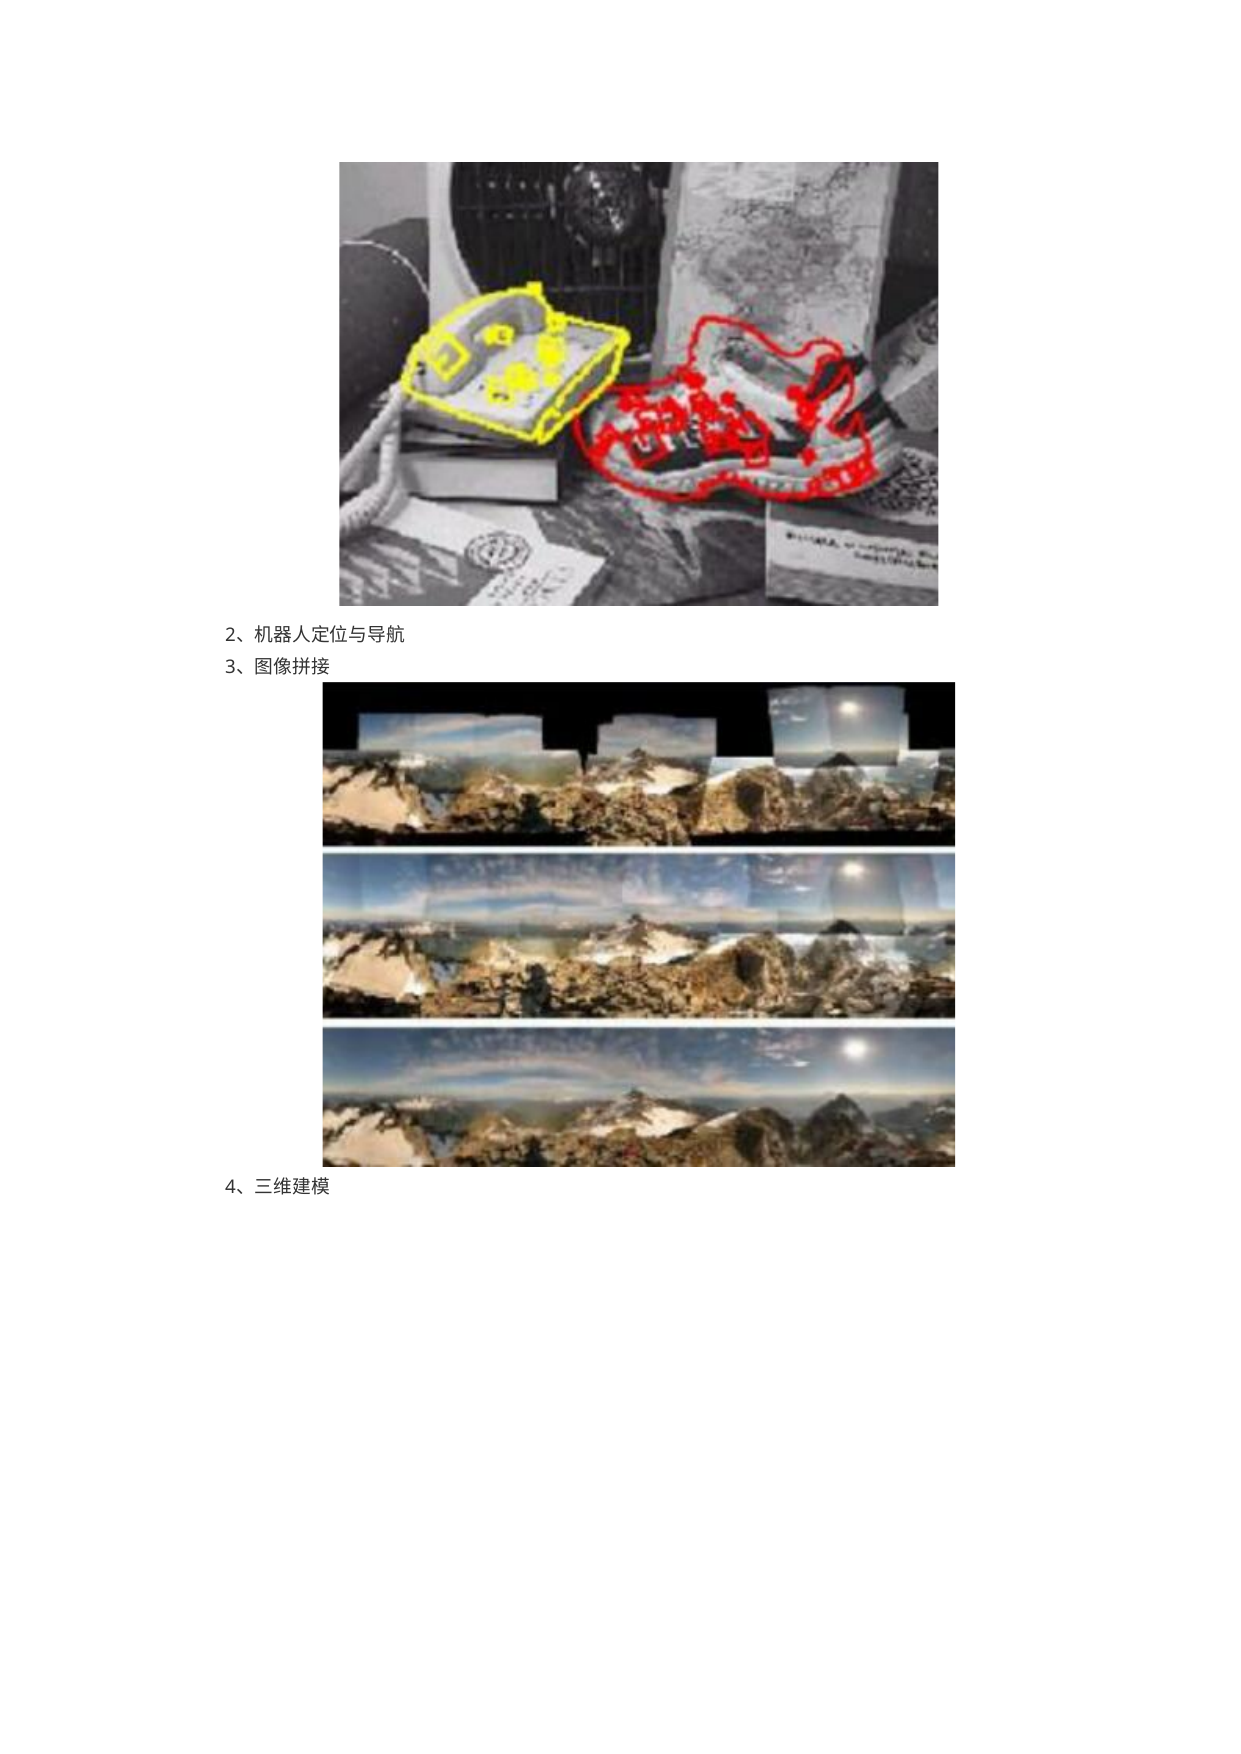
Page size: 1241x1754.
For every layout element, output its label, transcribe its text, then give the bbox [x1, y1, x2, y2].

text 3、图像拼接 [187, 649, 1053, 682]
picture [322, 682, 955, 1167]
text 2、机器人定位与导航 [187, 617, 1053, 649]
text 4、三维建模 [187, 1169, 1053, 1202]
picture [339, 162, 939, 606]
